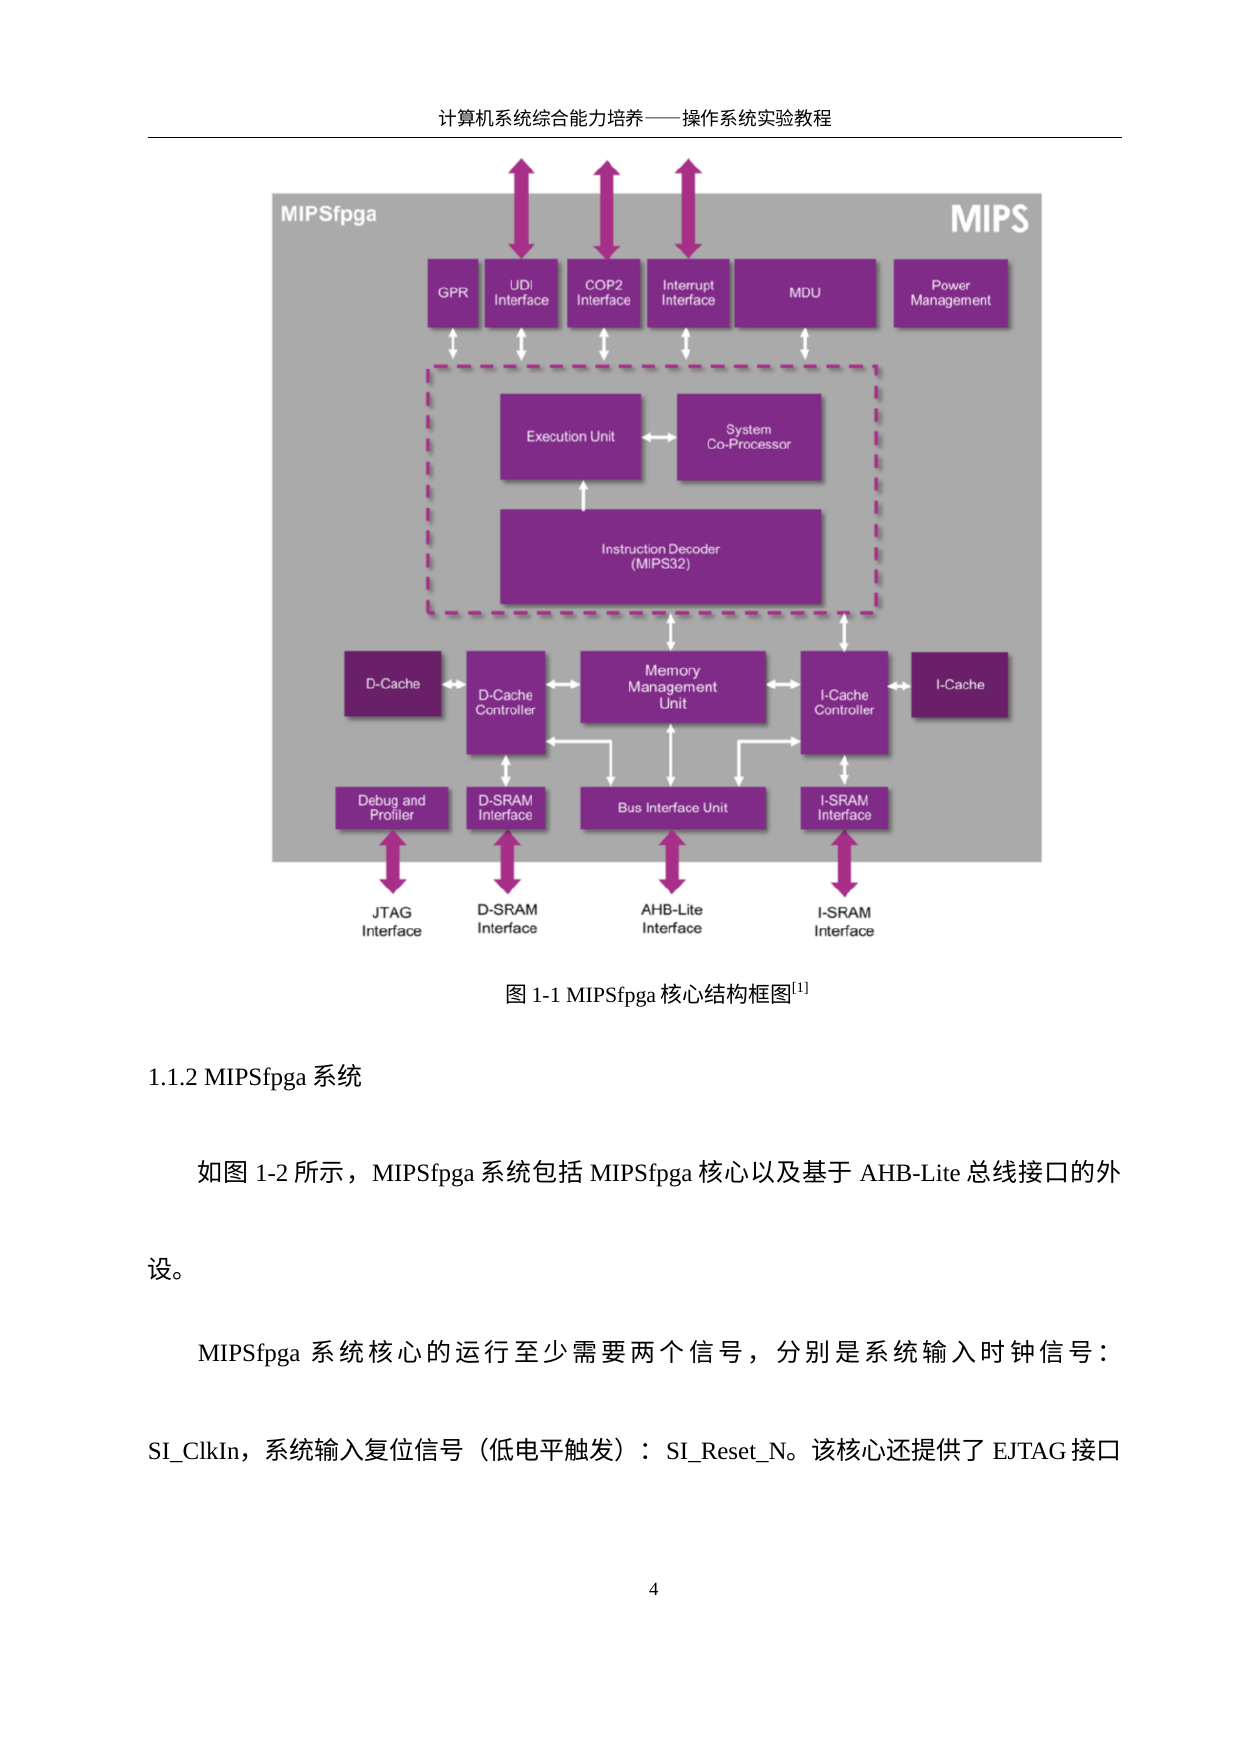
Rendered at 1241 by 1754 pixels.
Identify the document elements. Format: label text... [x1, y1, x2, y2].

picture [236, 149, 1083, 948]
text 图1-1 MIPSfpga核心结构框图[1] [148, 977, 1122, 1009]
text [148, 1318, 1122, 1481]
text 如图1-2所示，MIPSfpga系统包括MIPSfpga核心以及基于AHB-Lite总线接口的外设。 [148, 1138, 1122, 1300]
subtitle 1.1.2 MIPSfpga系统 [148, 1042, 1122, 1107]
